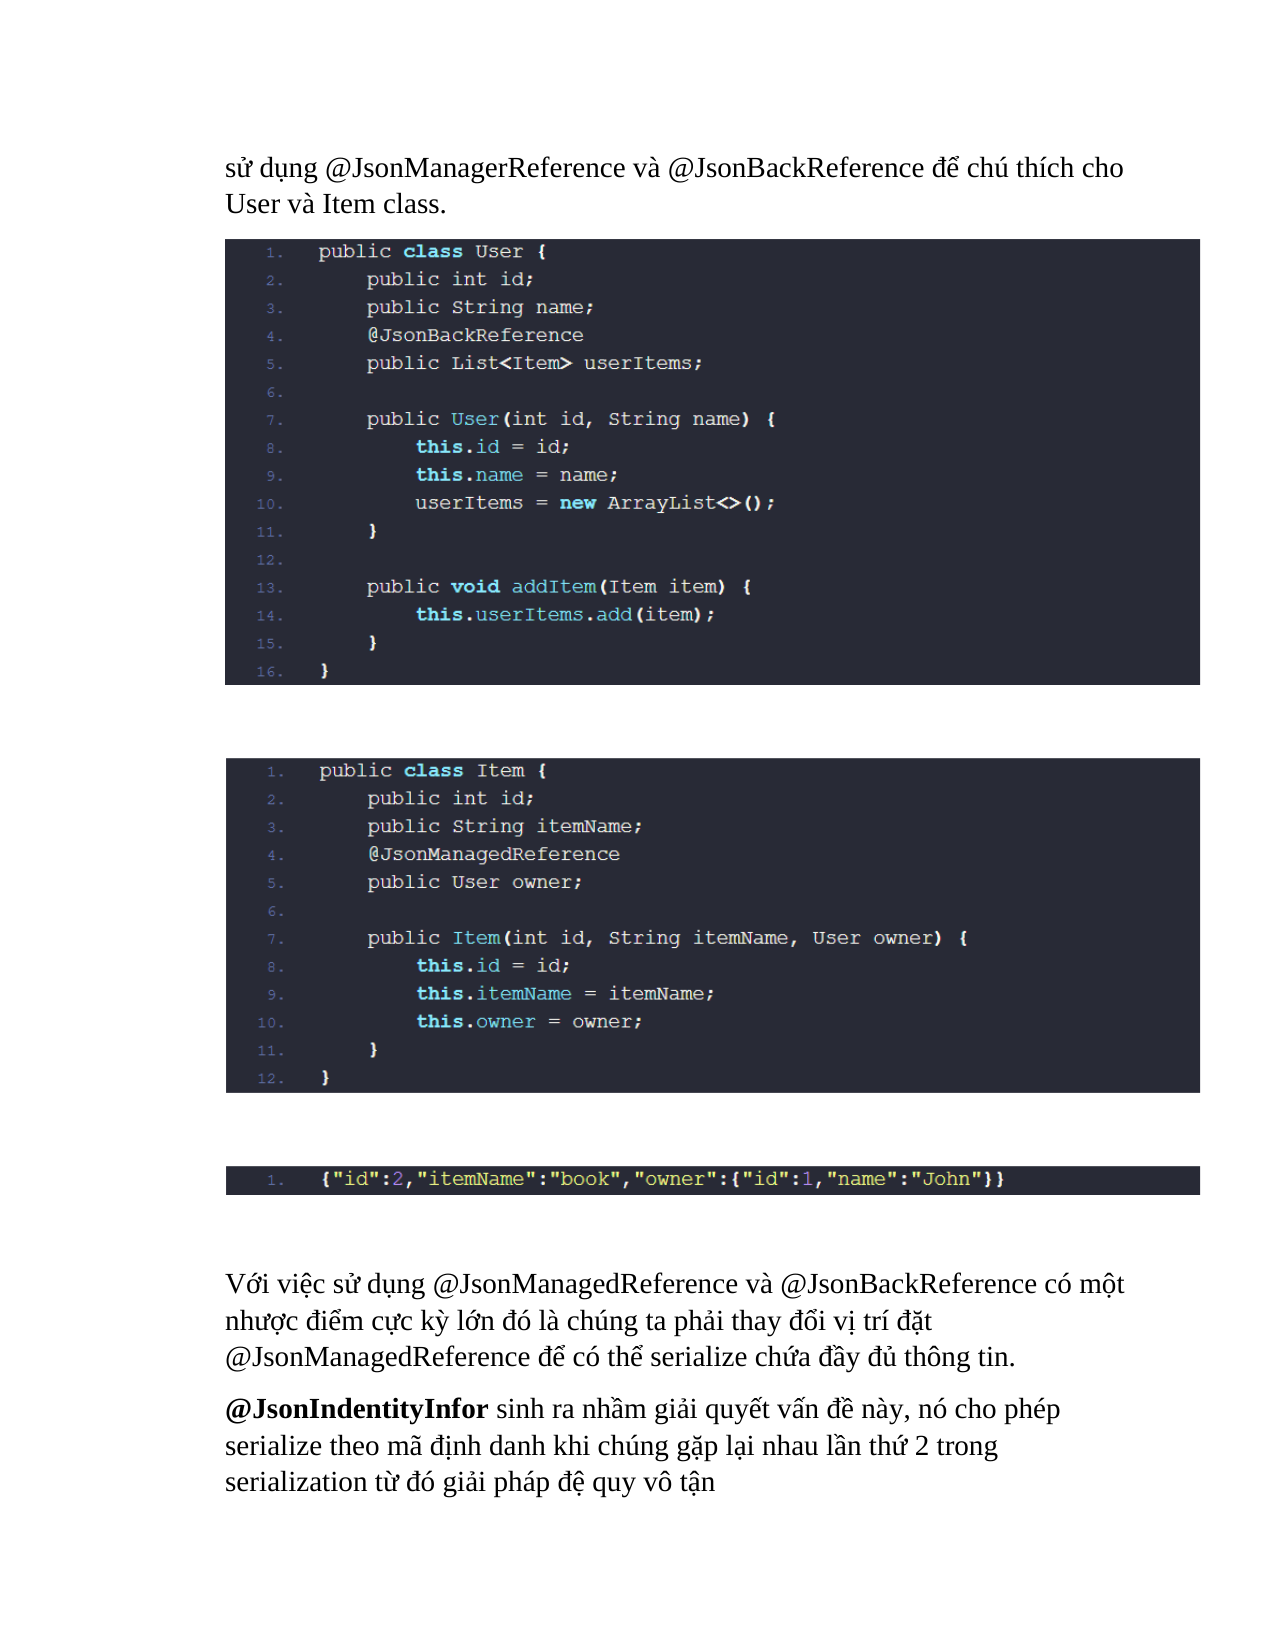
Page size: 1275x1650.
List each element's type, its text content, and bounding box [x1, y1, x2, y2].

text @JsonIndentityInfor sinh ra nhầm giải quyết vấn đề này, nó cho phép serialize theo mã định danh khi chúng gặp lại nhau lần thứ 2 trong serialization từ đó giải pháp đệ quy vô tận [225, 1392, 1125, 1497]
text Với việc sử dụng @JsonManagedReference và @JsonBackReference có một nhược điểm cực kỳ lớn đó là chúng ta phải thay đổi vị trí đặt @JsonManagedReference để có thể serialize chứa đầy đủ thông tin. [225, 1266, 1125, 1372]
text sử dụng @JsonManagerReference và @JsonBackReference để chú thích cho User và Item class. [225, 150, 1125, 220]
picture [225, 755, 1200, 1094]
picture [225, 1165, 1200, 1195]
picture [225, 238, 1200, 685]
